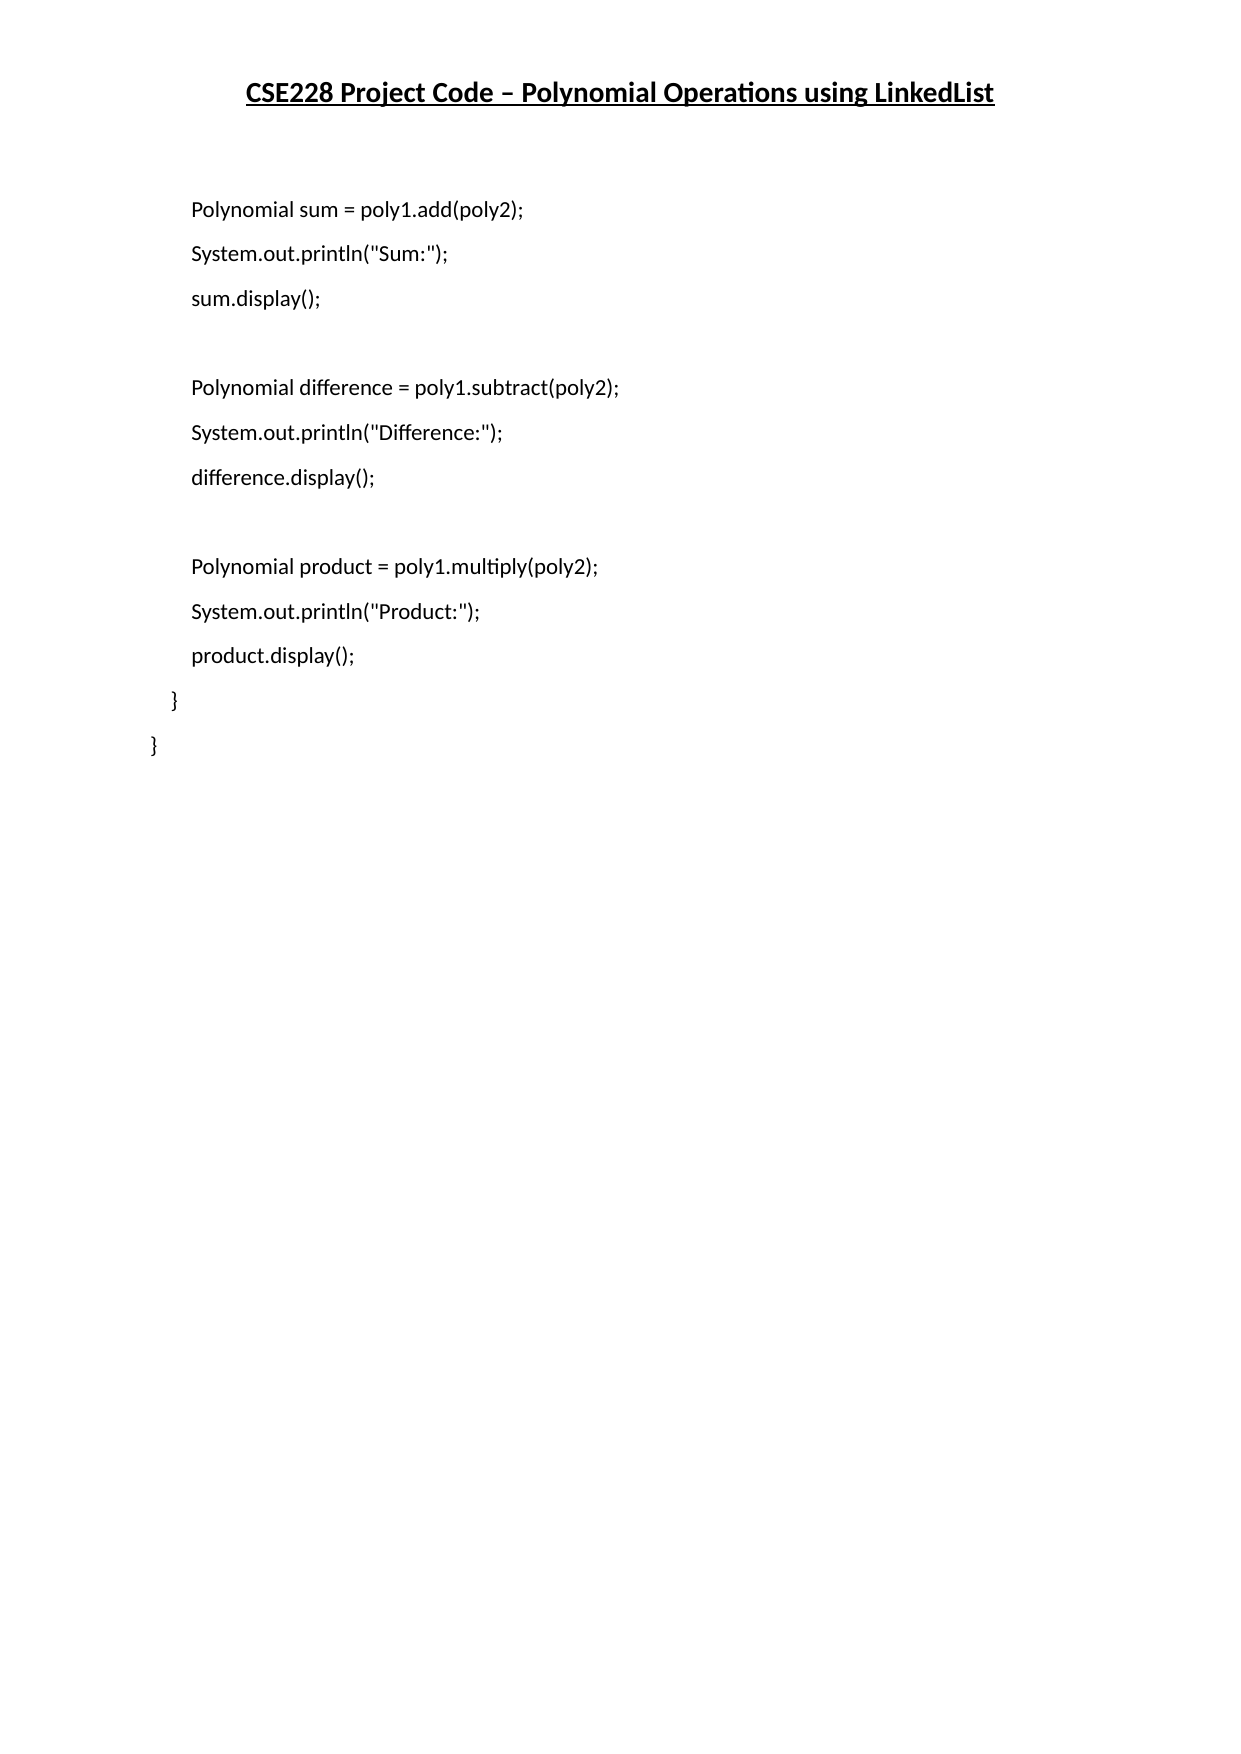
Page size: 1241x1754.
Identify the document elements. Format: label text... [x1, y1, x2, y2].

text Polynomial product = poly1.multiply(poly2); [150, 552, 1090, 580]
text System.out.println("Difference:"); [150, 418, 1090, 446]
text product.display(); [150, 642, 1090, 669]
text Polynomial difference = poly1.subtract(poly2); [150, 373, 1090, 401]
text } [150, 686, 1090, 714]
text System.out.println("Sum:"); [150, 239, 1090, 267]
text Polynomial sum = poly1.add(poly2); [150, 195, 1090, 223]
text System.out.println("Product:"); [150, 597, 1090, 625]
text difference.display(); [150, 463, 1090, 491]
text sum.display(); [150, 284, 1090, 312]
text } [150, 731, 1090, 759]
